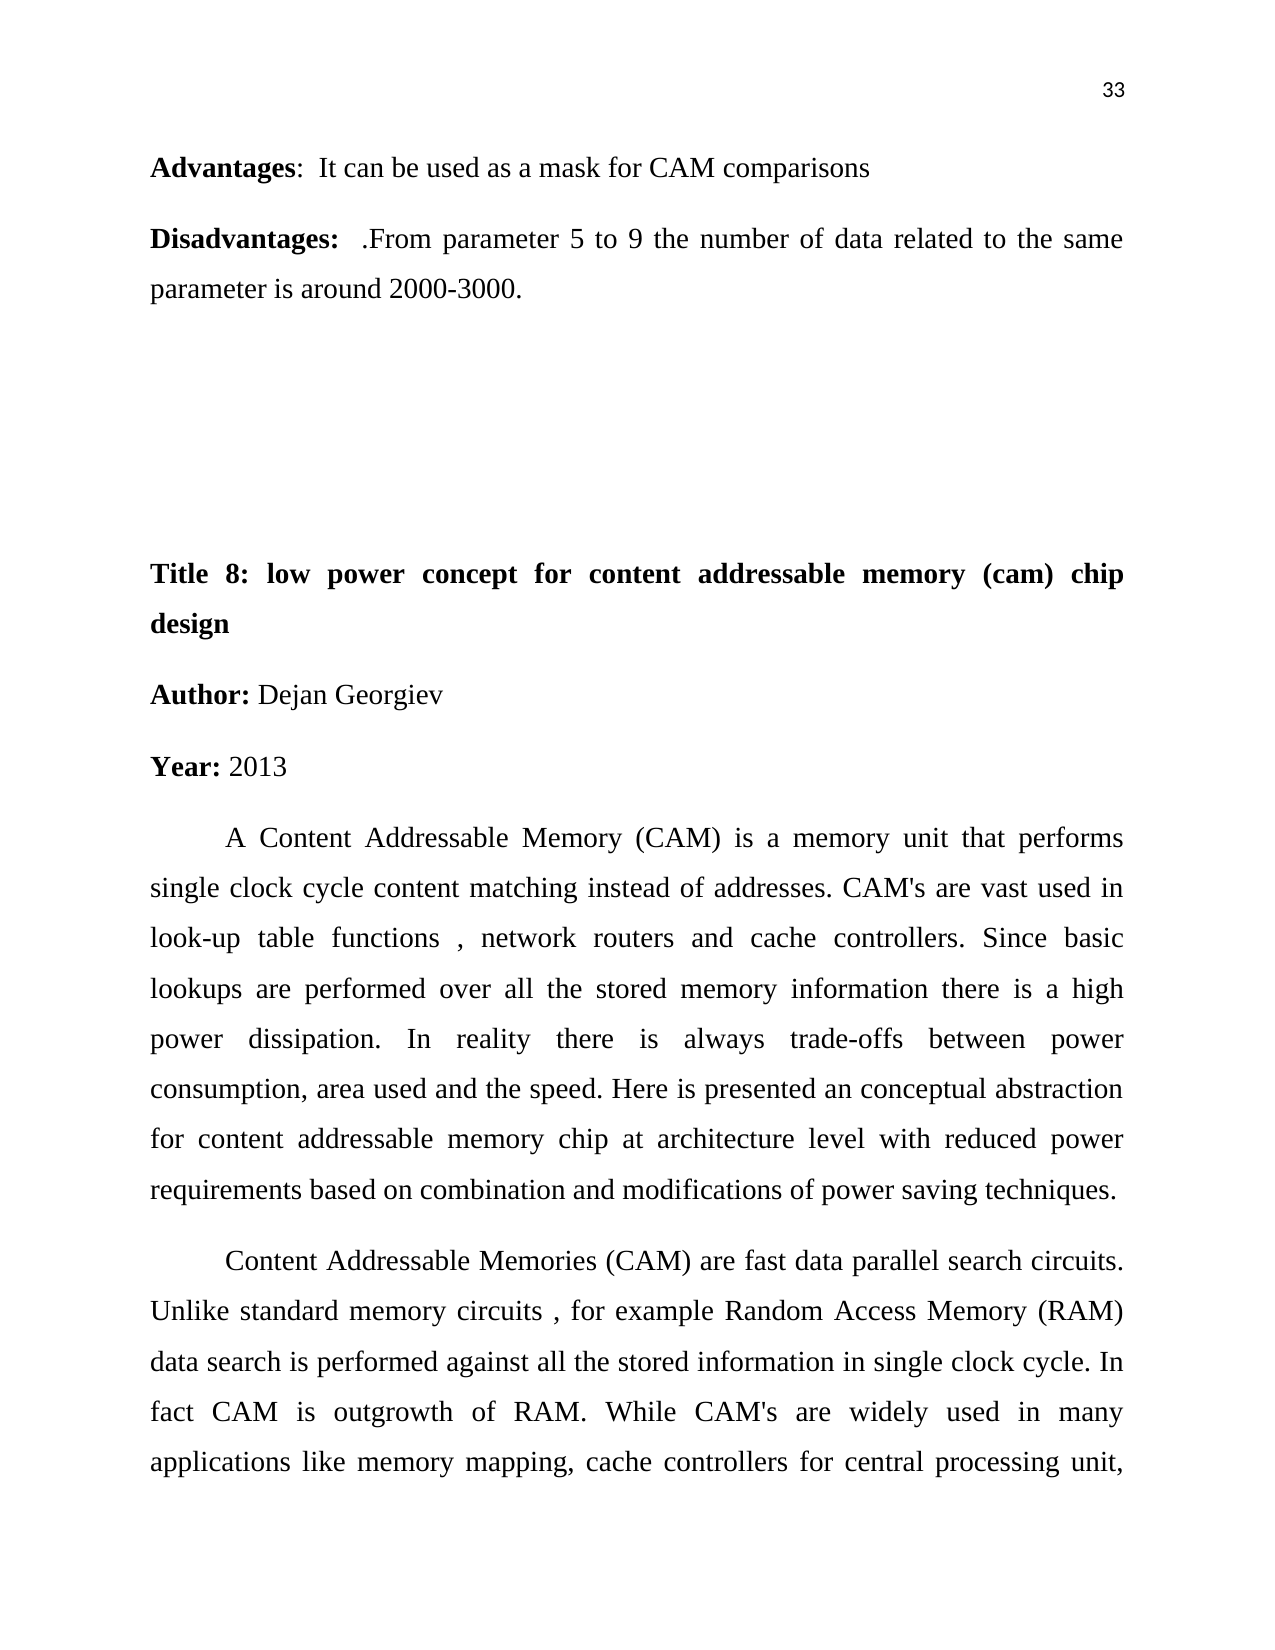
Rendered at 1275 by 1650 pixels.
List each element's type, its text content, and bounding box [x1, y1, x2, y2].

text A Content Addressable Memory (CAM) is a memory unit that performs single clock cycle content matching instead of addresses. CAM's are vast used in look-up table functions , network routers and cache controllers. Since basic lookups are performed over all the stored memory information there is a high power dissipation. In reality there is always trade-offs between power consumption, area used and the speed. Here is presented an conceptual abstraction for content addressable memory chip at architecture level with reduced power requirements based on combination and modifications of power saving techniques. [150, 820, 1125, 1206]
text Author: Dejan Georgiev [150, 677, 1125, 711]
text Advantages: It can be used as a mask for CAM comparisons [150, 150, 1125, 183]
text Title 8: low power concept for content addressable memory (cam) chip design [150, 556, 1125, 640]
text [150, 1243, 1125, 1478]
text Disadvantages: .From parameter 5 to 9 the number of data related to the same parameter is around 2000-3000. [150, 221, 1125, 305]
text Year: 2013 [150, 749, 1125, 782]
